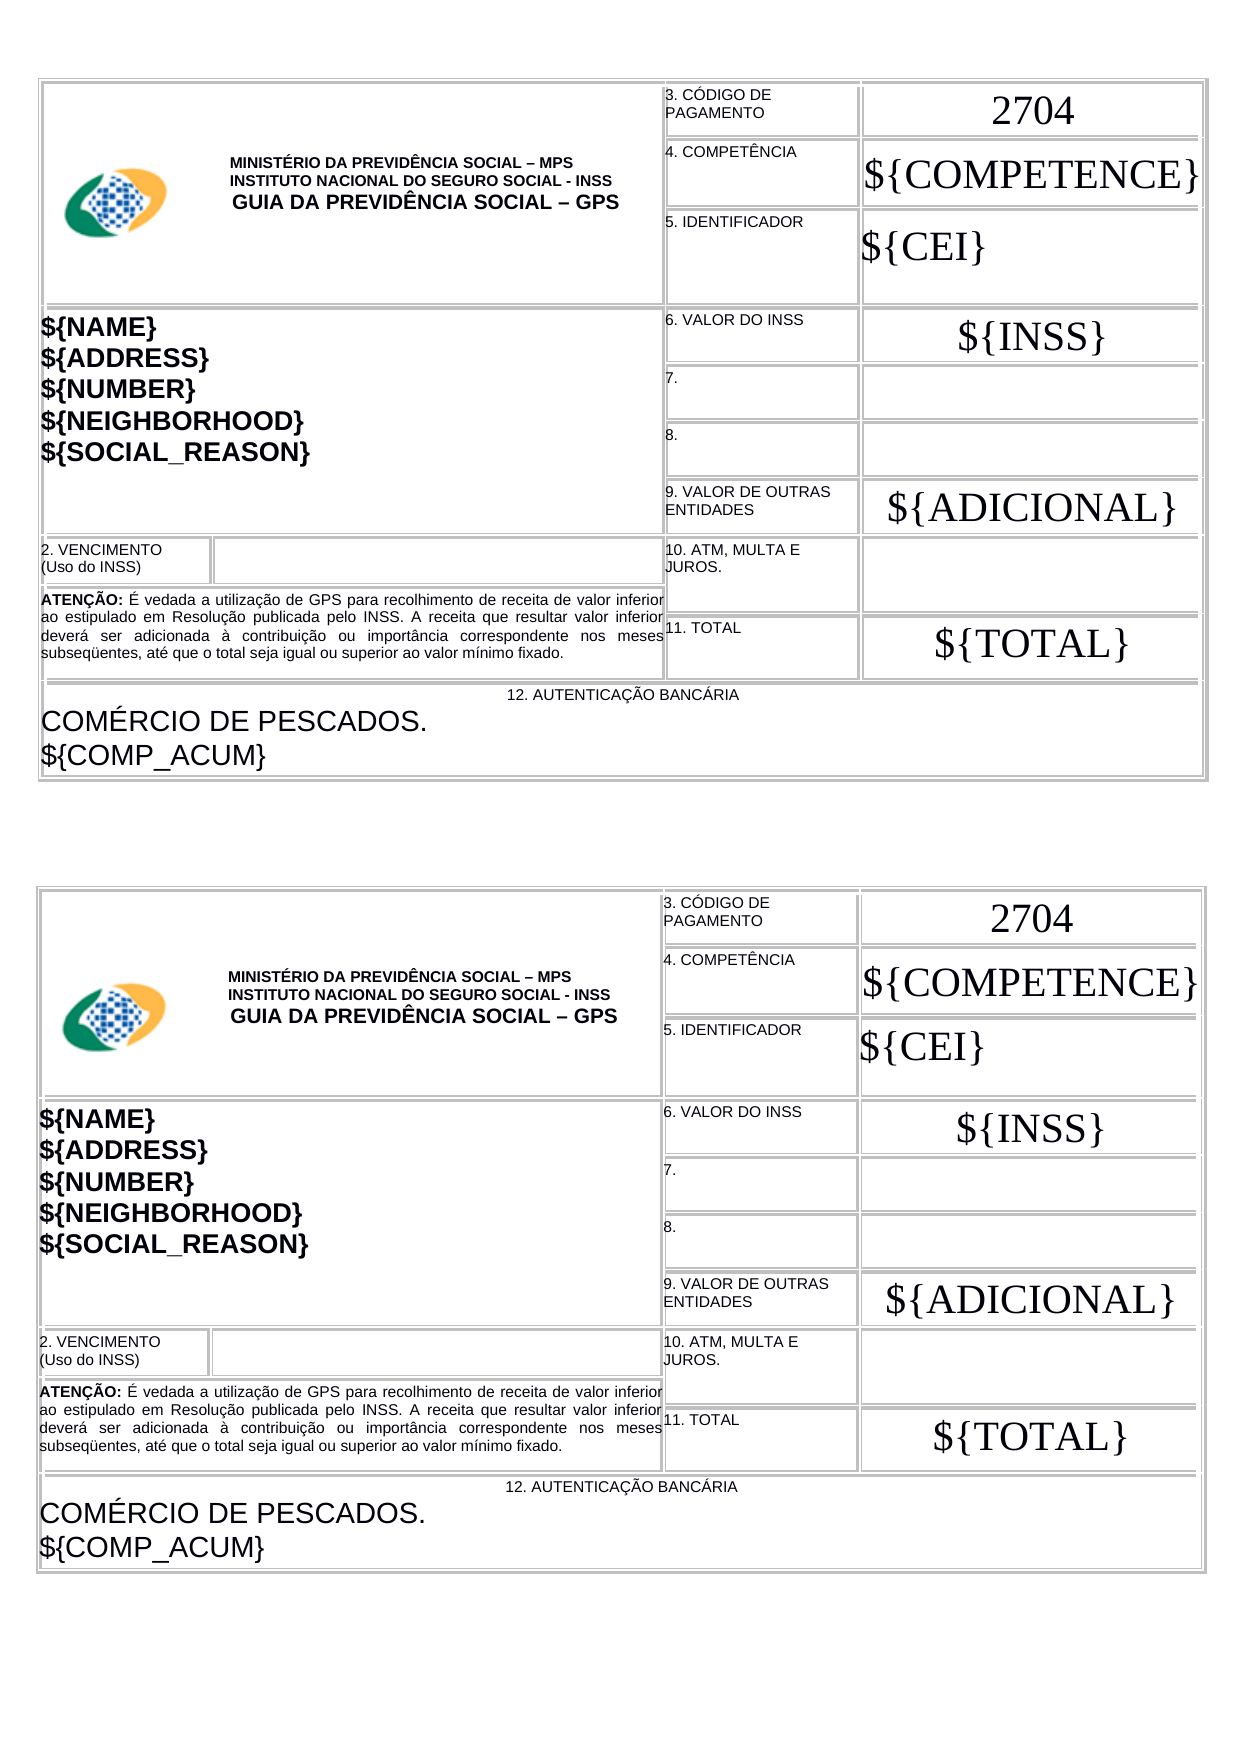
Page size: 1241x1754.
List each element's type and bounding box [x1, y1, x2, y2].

picture [63, 166, 170, 241]
picture [62, 981, 169, 1055]
table_cell [0, 830, 1227, 1630]
table_header [0, 30, 1227, 830]
